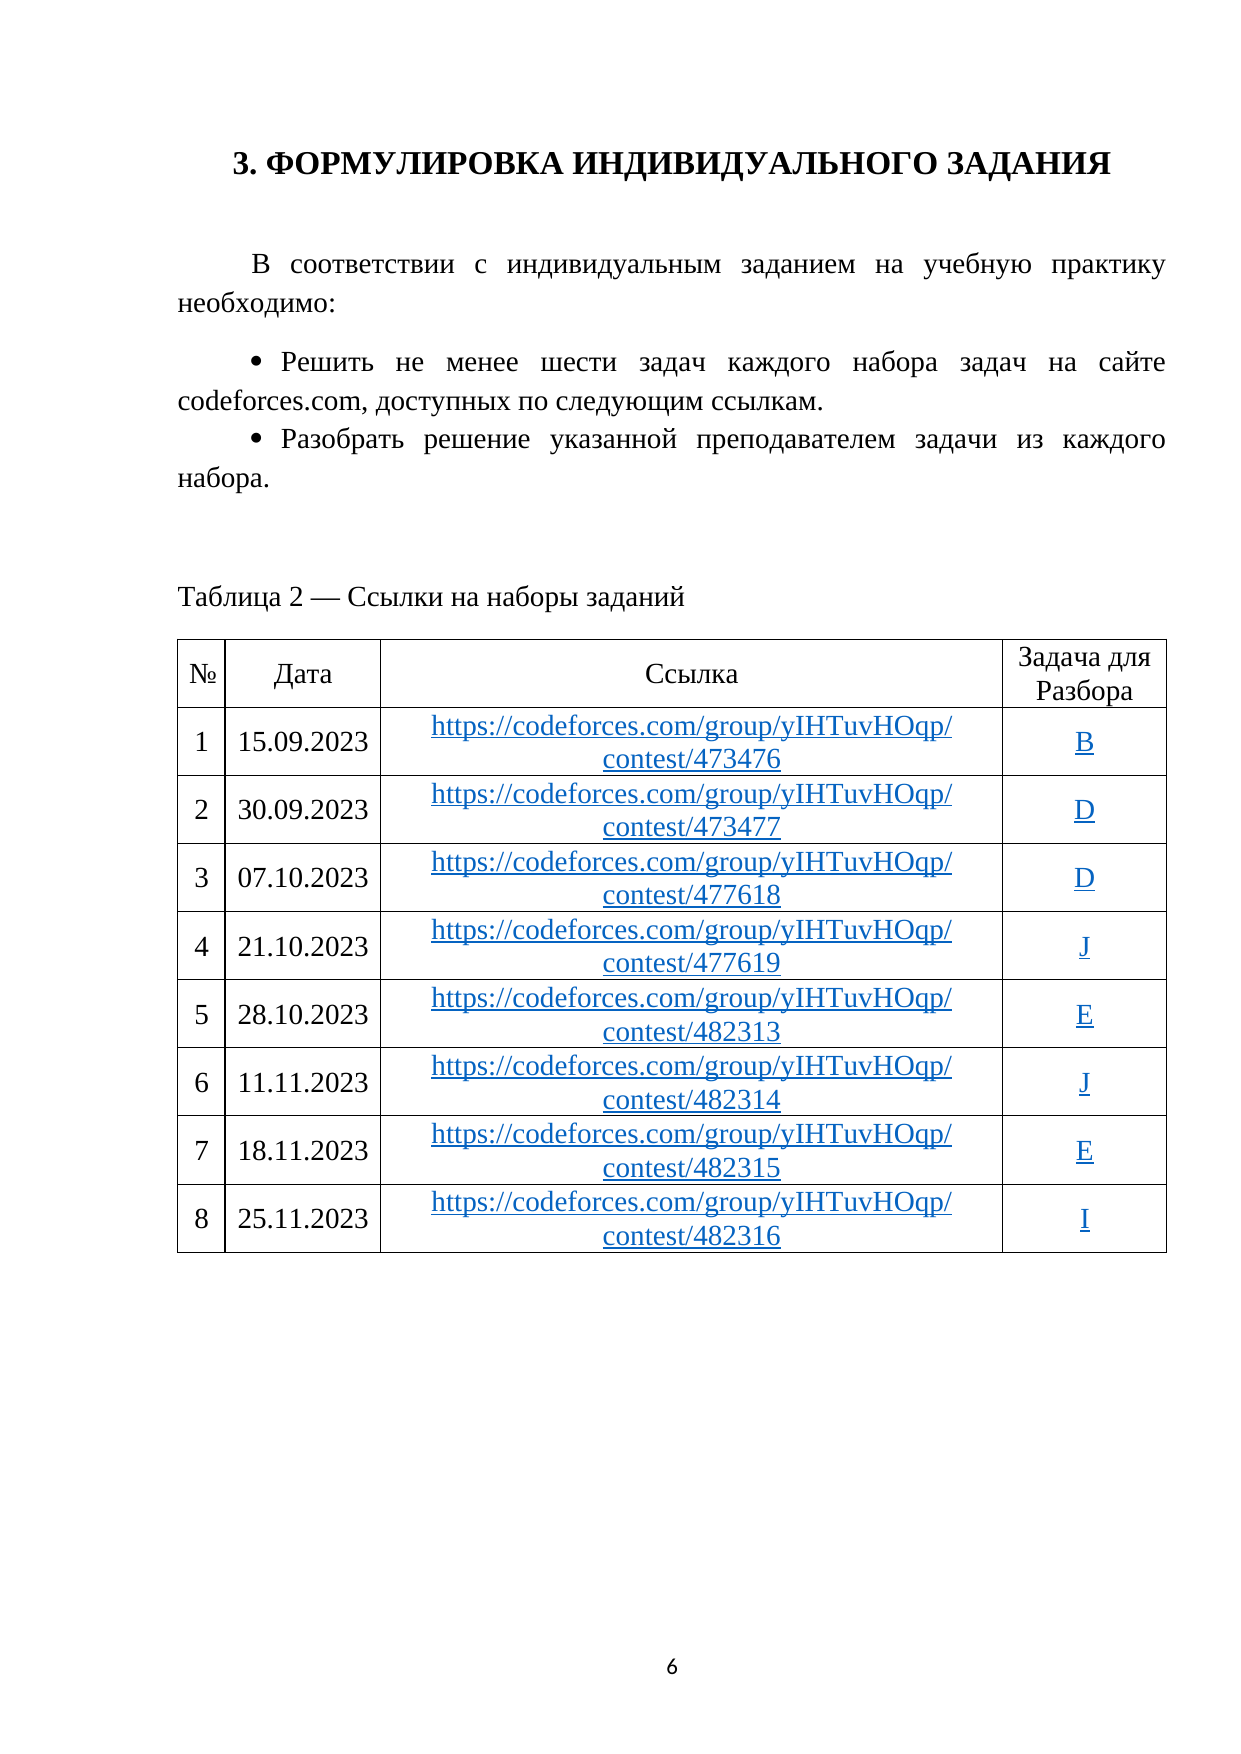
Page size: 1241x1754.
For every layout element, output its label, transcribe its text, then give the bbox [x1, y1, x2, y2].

table_cell 21.10.2023 [226, 912, 380, 979]
table_cell 2 [178, 776, 224, 843]
table_header Задача для Разбора [1003, 640, 1166, 707]
table_cell 18.11.2023 [226, 1116, 380, 1183]
table_cell D [1003, 844, 1166, 911]
table_cell 4 [178, 912, 224, 979]
table_cell 6 [178, 1048, 224, 1115]
table_header Дата [226, 640, 380, 707]
table_cell https://codeforces.com/group/yIHTuvHOqp/contest/477619 [381, 912, 1002, 979]
table_cell 1 [178, 708, 224, 775]
table_cell 5 [178, 980, 224, 1047]
table_cell 7 [178, 1116, 224, 1183]
table_cell J [1003, 1048, 1166, 1115]
table_cell D [1003, 776, 1166, 843]
text В соответствии с индивидуальным заданием на учебную практику необходимо: [177, 247, 1167, 319]
table_header № [178, 640, 224, 707]
table_cell https://codeforces.com/group/yIHTuvHOqp/contest/473477 [381, 776, 1002, 843]
table_cell https://codeforces.com/group/yIHTuvHOqp/contest/482313 [381, 980, 1002, 1047]
list Решить не менее шести задач каждого набора задач на сайте codeforces.com, доступных по следующим ссылкам. [177, 344, 1167, 417]
text Таблица 2 — Ссылки на наборы заданий [177, 579, 1167, 613]
table_cell E [1003, 1116, 1166, 1183]
subtitle 3. ФОРМУЛИРОВКА ИНДИВИДУАЛЬНОГО ЗАДАНИЯ [177, 143, 1167, 181]
table_cell E [1003, 980, 1166, 1047]
table_cell 30.09.2023 [226, 776, 380, 843]
table_cell https://codeforces.com/group/yIHTuvHOqp/contest/482315 [381, 1116, 1002, 1183]
table_header Ссылка [381, 640, 1002, 707]
table_cell https://codeforces.com/group/yIHTuvHOqp/contest/473476 [381, 708, 1002, 775]
table_cell J [1003, 912, 1166, 979]
table_cell B [1003, 708, 1166, 775]
table_cell https://codeforces.com/group/yIHTuvHOqp/contest/482314 [381, 1048, 1002, 1115]
table_cell 07.10.2023 [226, 844, 380, 911]
table_cell 28.10.2023 [226, 980, 380, 1047]
table_cell https://codeforces.com/group/yIHTuvHOqp/contest/482316 [381, 1185, 1002, 1252]
table_cell 25.11.2023 [226, 1185, 380, 1252]
table_cell I [1003, 1185, 1166, 1252]
table_cell 3 [178, 844, 224, 911]
table_cell https://codeforces.com/group/yIHTuvHOqp/contest/477618 [381, 844, 1002, 911]
list Разобрать решение указанной преподавателем задачи из каждого набора. [177, 422, 1167, 494]
table_cell 8 [178, 1185, 224, 1252]
table_cell 11.11.2023 [226, 1048, 380, 1115]
table_cell 15.09.2023 [226, 708, 380, 775]
